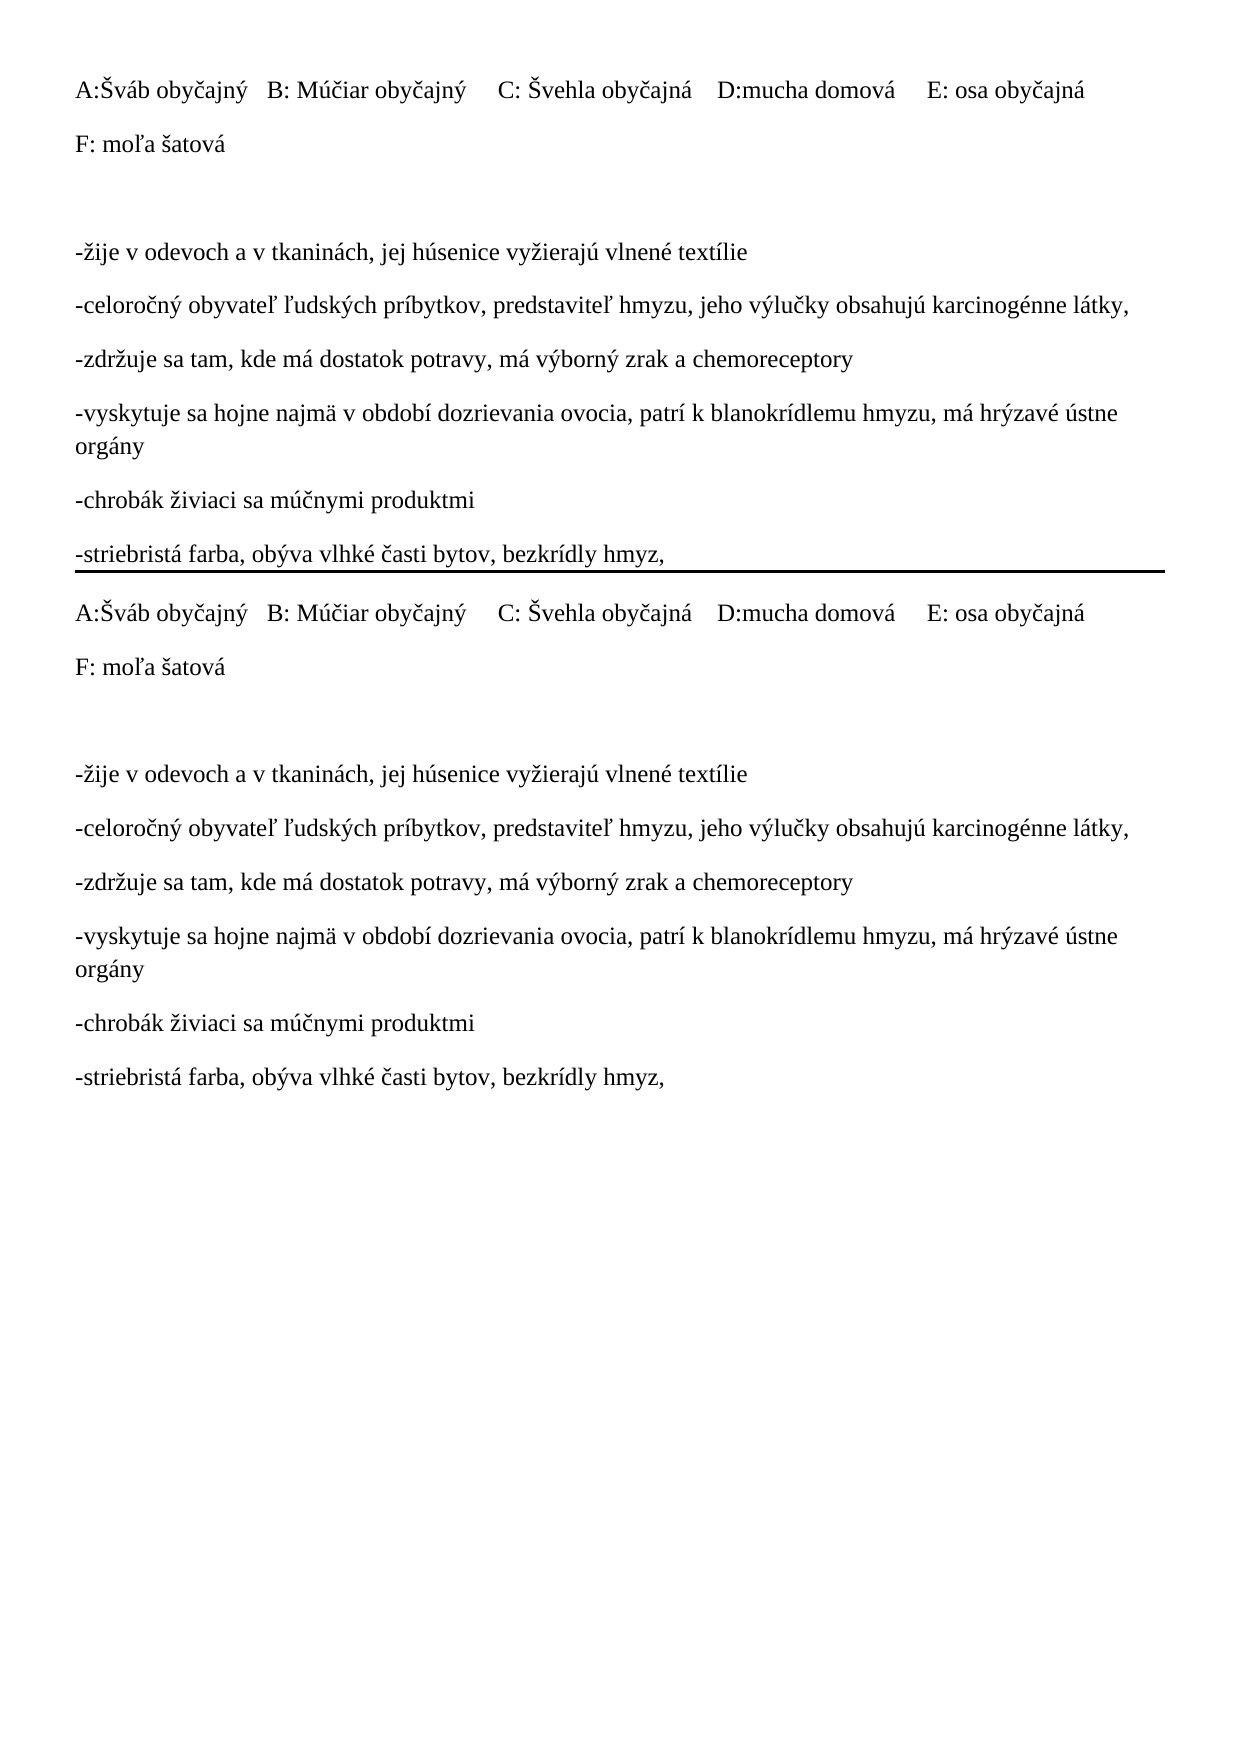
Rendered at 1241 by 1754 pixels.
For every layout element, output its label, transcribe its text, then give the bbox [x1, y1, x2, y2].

text -žije v odevoch a v tkaninách, jej húsenice vyžierajú vlnené textílie [75, 237, 1165, 265]
text -chrobák živiaci sa múčnymi produktmi [75, 1008, 1165, 1037]
text -zdržuje sa tam, kde má dostatok potravy, má výborný zrak a chemoreceptory [75, 344, 1165, 373]
text -vyskytuje sa hojne najmä v období dozrievania ovocia, patrí k blanokrídlemu hmyzu, má hrýzavé ústne orgány [75, 398, 1165, 460]
text -celoročný obyvateľ ľudských príbytkov, predstaviteľ hmyzu, jeho výlučky obsahujú karcinogénne látky, [75, 290, 1165, 319]
text A:Šváb obyčajný B: Múčiar obyčajný C: Švehla obyčajná D:mucha domová E: osa obyčajná [75, 598, 1165, 627]
text F: moľa šatová [75, 652, 1165, 681]
text F: moľa šatová [75, 129, 1165, 158]
text -vyskytuje sa hojne najmä v období dozrievania ovocia, patrí k blanokrídlemu hmyzu, má hrýzavé ústne orgány [75, 921, 1165, 983]
text -striebristá farba, obýva vlhké časti bytov, bezkrídly hmyz, [75, 539, 1165, 570]
text -žije v odevoch a v tkaninách, jej húsenice vyžierajú vlnené textílie [75, 759, 1165, 788]
text -zdržuje sa tam, kde má dostatok potravy, má výborný zrak a chemoreceptory [75, 867, 1165, 896]
text -chrobák živiaci sa múčnymi produktmi [75, 485, 1165, 514]
text A:Šváb obyčajný B: Múčiar obyčajný C: Švehla obyčajná D:mucha domová E: osa obyčajná [75, 75, 1165, 104]
text -celoročný obyvateľ ľudských príbytkov, predstaviteľ hmyzu, jeho výlučky obsahujú karcinogénne látky, [75, 813, 1165, 842]
text -striebristá farba, obýva vlhké časti bytov, bezkrídly hmyz, [75, 1062, 1165, 1091]
